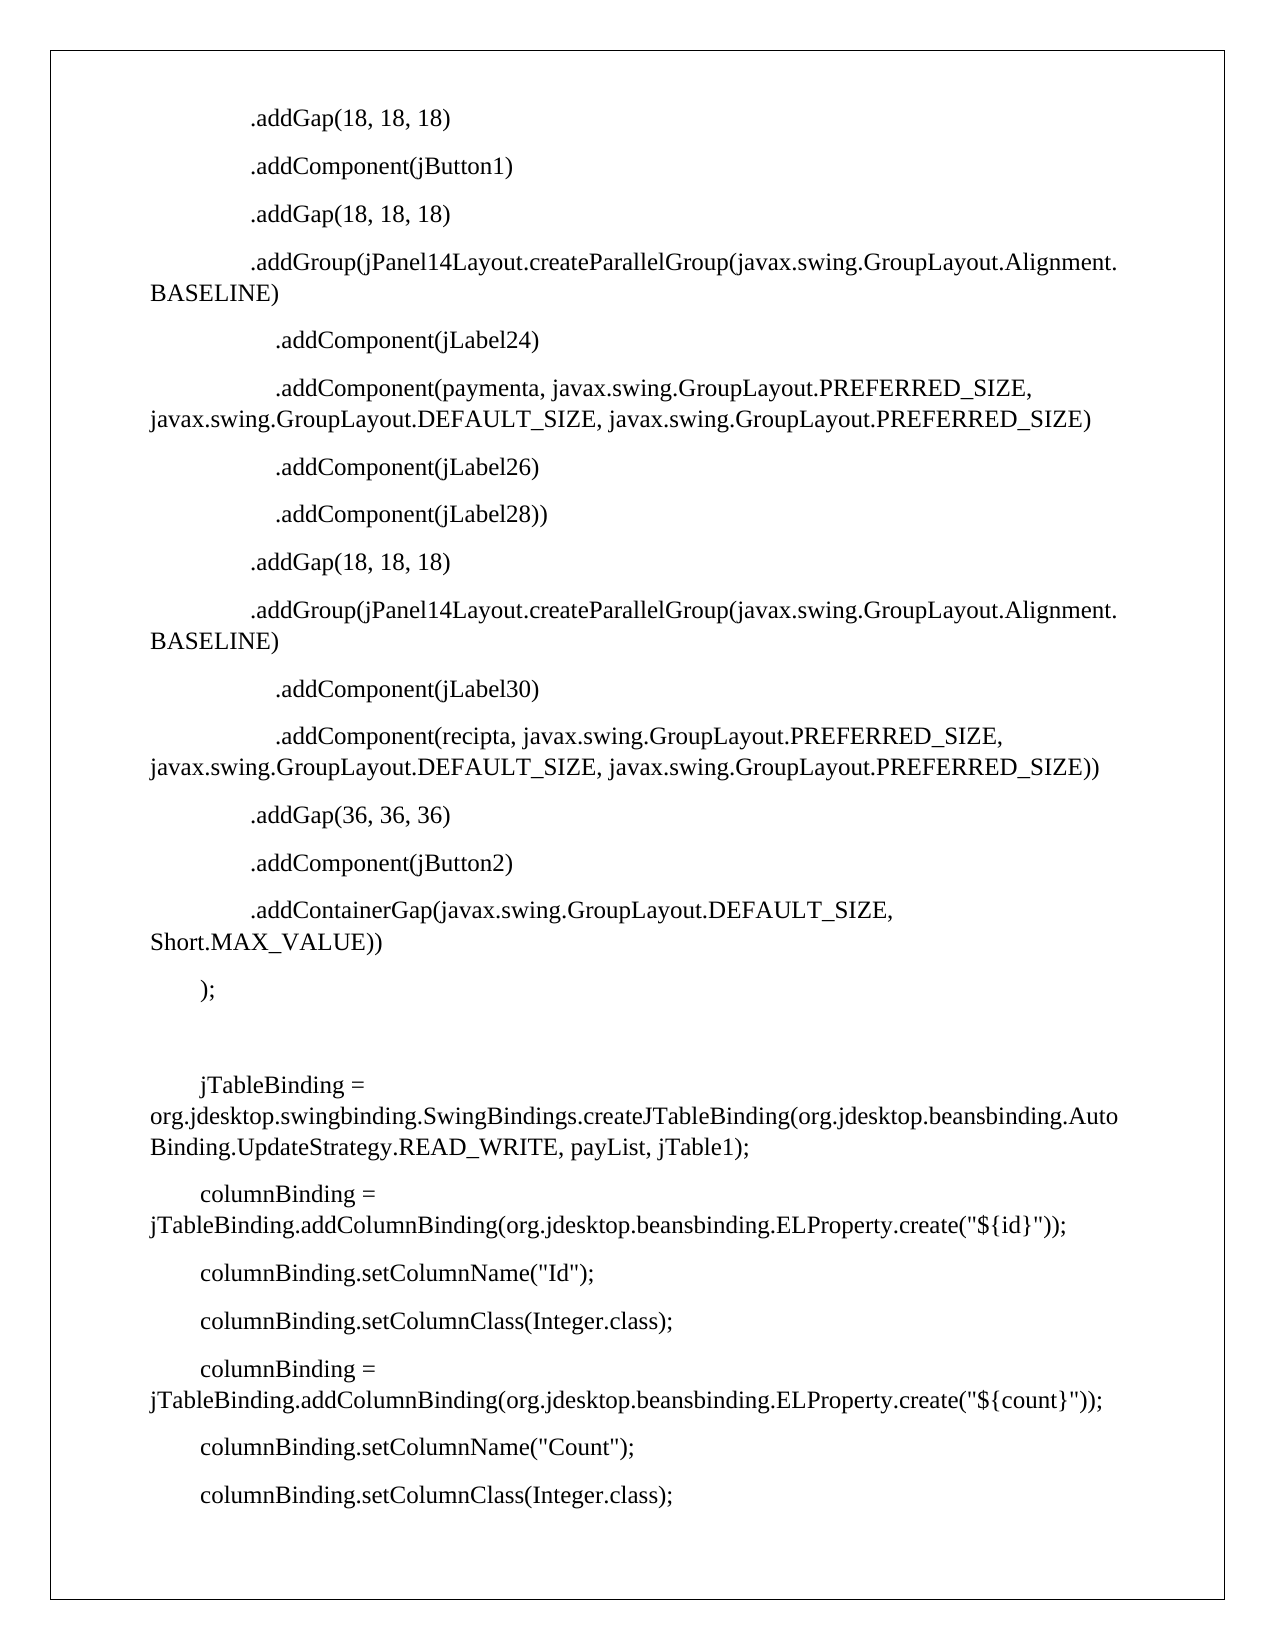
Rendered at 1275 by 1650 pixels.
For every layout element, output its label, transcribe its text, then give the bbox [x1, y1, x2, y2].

text .addComponent(jLabel30) [150, 674, 1125, 702]
text jTableBinding = org.jdesktop.swingbinding.SwingBindings.createJTableBinding(org.jdesktop.beansbinding.AutoBinding.UpdateStrategy.READ_WRITE, payList, jTable1); [150, 1070, 1125, 1161]
text .addComponent(jLabel26) [150, 452, 1125, 481]
text columnBinding = jTableBinding.addColumnBinding(org.jdesktop.beansbinding.ELProperty.create("${id}")); [150, 1179, 1125, 1239]
text ); [150, 974, 1125, 1003]
text columnBinding.setColumnClass(Integer.class); [150, 1480, 1125, 1509]
text .addGap(18, 18, 18) [150, 103, 1125, 132]
text .addGap(18, 18, 18) [150, 547, 1125, 576]
text .addGap(36, 36, 36) [150, 800, 1125, 829]
text .addComponent(jLabel24) [150, 325, 1125, 354]
text columnBinding.setColumnName("Count"); [150, 1432, 1125, 1461]
text columnBinding.setColumnName("Id"); [150, 1258, 1125, 1287]
text columnBinding = jTableBinding.addColumnBinding(org.jdesktop.beansbinding.ELProperty.create("${count}")); [150, 1354, 1125, 1413]
text columnBinding.setColumnClass(Integer.class); [150, 1306, 1125, 1335]
text .addContainerGap(javax.swing.GroupLayout.DEFAULT_SIZE, Short.MAX_VALUE)) [150, 896, 1125, 955]
text .addGroup(jPanel14Layout.createParallelGroup(javax.swing.GroupLayout.Alignment.BASELINE) [150, 595, 1125, 655]
text .addComponent(paymenta, javax.swing.GroupLayout.PREFERRED_SIZE, javax.swing.GroupLayout.DEFAULT_SIZE, javax.swing.GroupLayout.PREFERRED_SIZE) [150, 373, 1125, 433]
text .addComponent(jLabel28)) [150, 499, 1125, 528]
text .addComponent(jButton2) [150, 848, 1125, 877]
text .addComponent(jButton1) [150, 151, 1125, 180]
text .addComponent(recipta, javax.swing.GroupLayout.PREFERRED_SIZE, javax.swing.GroupLayout.DEFAULT_SIZE, javax.swing.GroupLayout.PREFERRED_SIZE)) [150, 721, 1125, 781]
text .addGroup(jPanel14Layout.createParallelGroup(javax.swing.GroupLayout.Alignment.BASELINE) [150, 247, 1125, 306]
text .addGap(18, 18, 18) [150, 199, 1125, 228]
